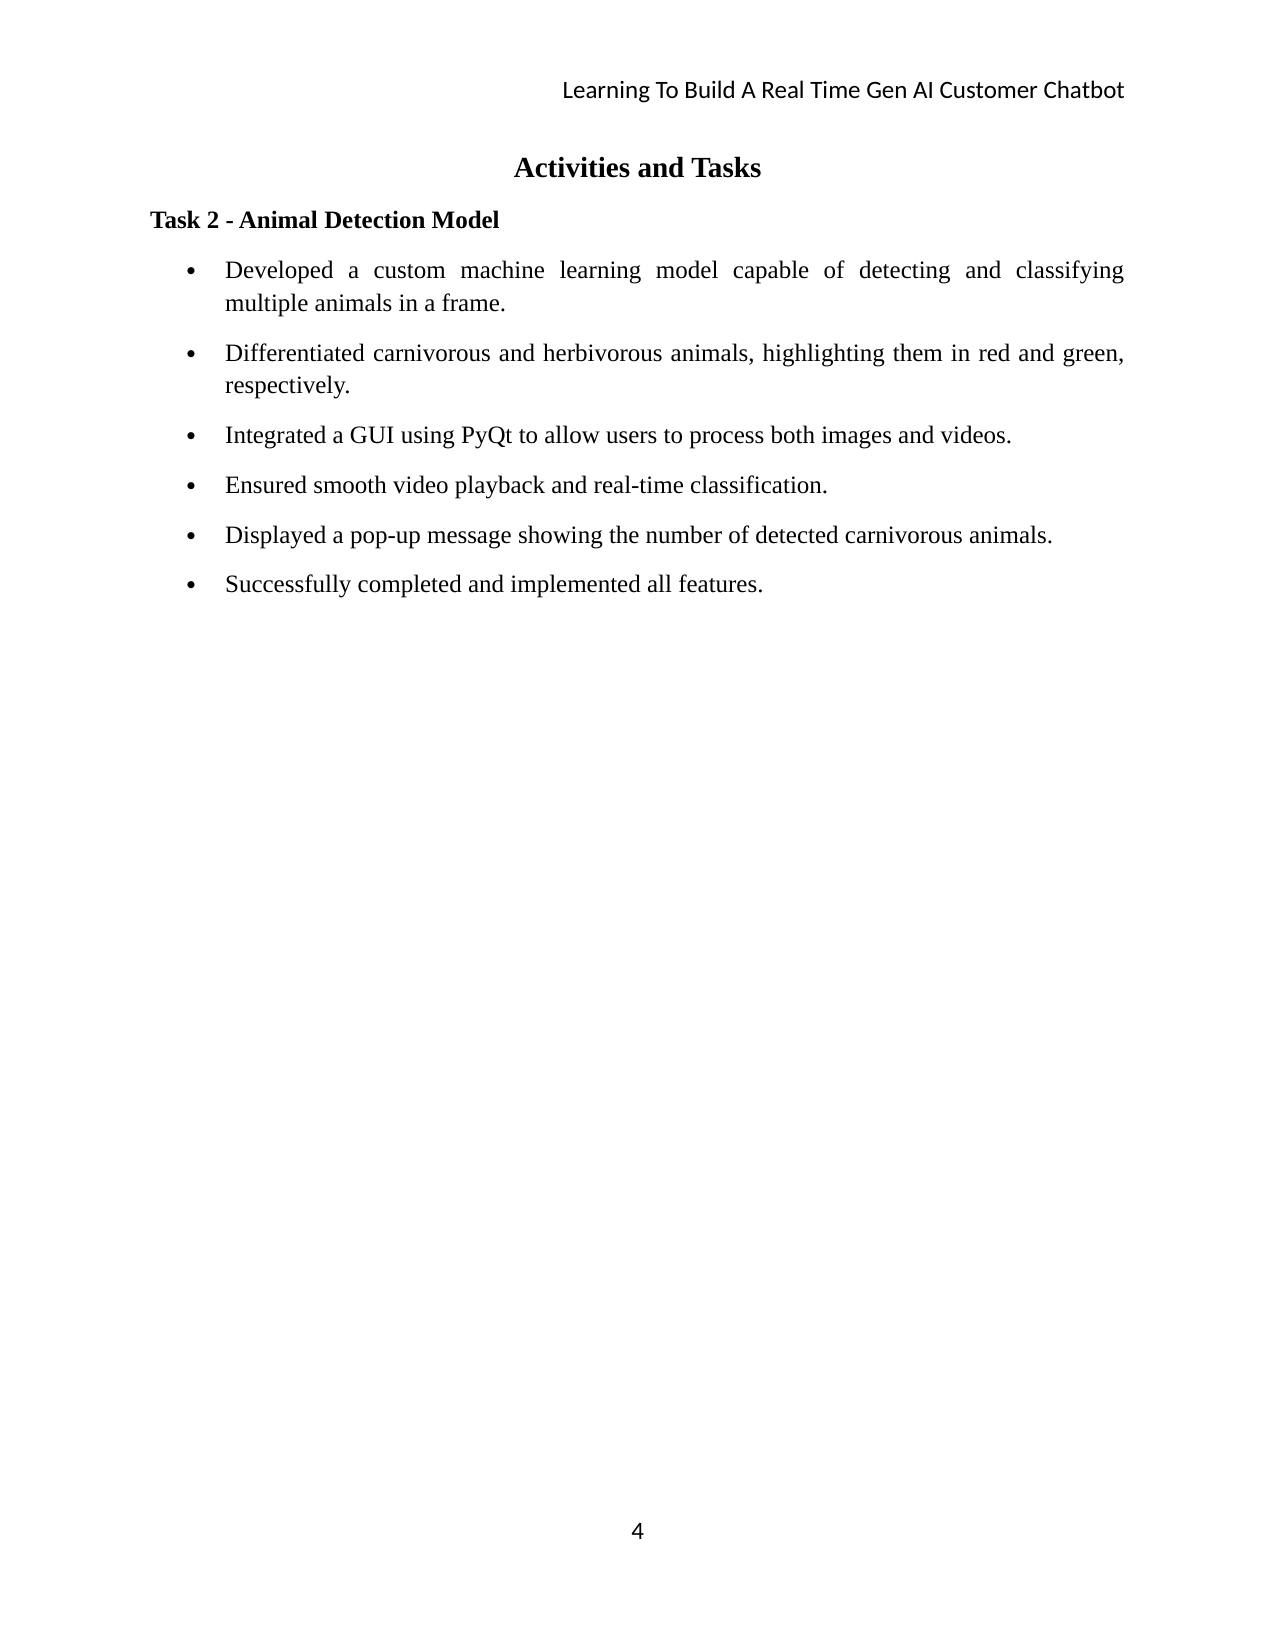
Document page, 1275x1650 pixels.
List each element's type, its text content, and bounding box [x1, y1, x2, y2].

list Ensured smooth video playback and real-time classification. [187, 470, 1125, 499]
list Differentiated carnivorous and herbivorous animals, highlighting them in red and green, respectively. [187, 338, 1125, 399]
list Integrated a GUI using PyQt to allow users to process both images and videos. [187, 420, 1125, 449]
text Activities and Tasks [150, 150, 1125, 183]
list Displayed a pop-up message showing the number of detected carnivorous animals. [187, 520, 1125, 548]
list Developed a custom machine learning model capable of detecting and classifying multiple animals in a frame. [187, 255, 1125, 317]
text Task 2 - Animal Detection Model [150, 205, 1125, 234]
list Successfully completed and implemented all features. [187, 569, 1125, 598]
